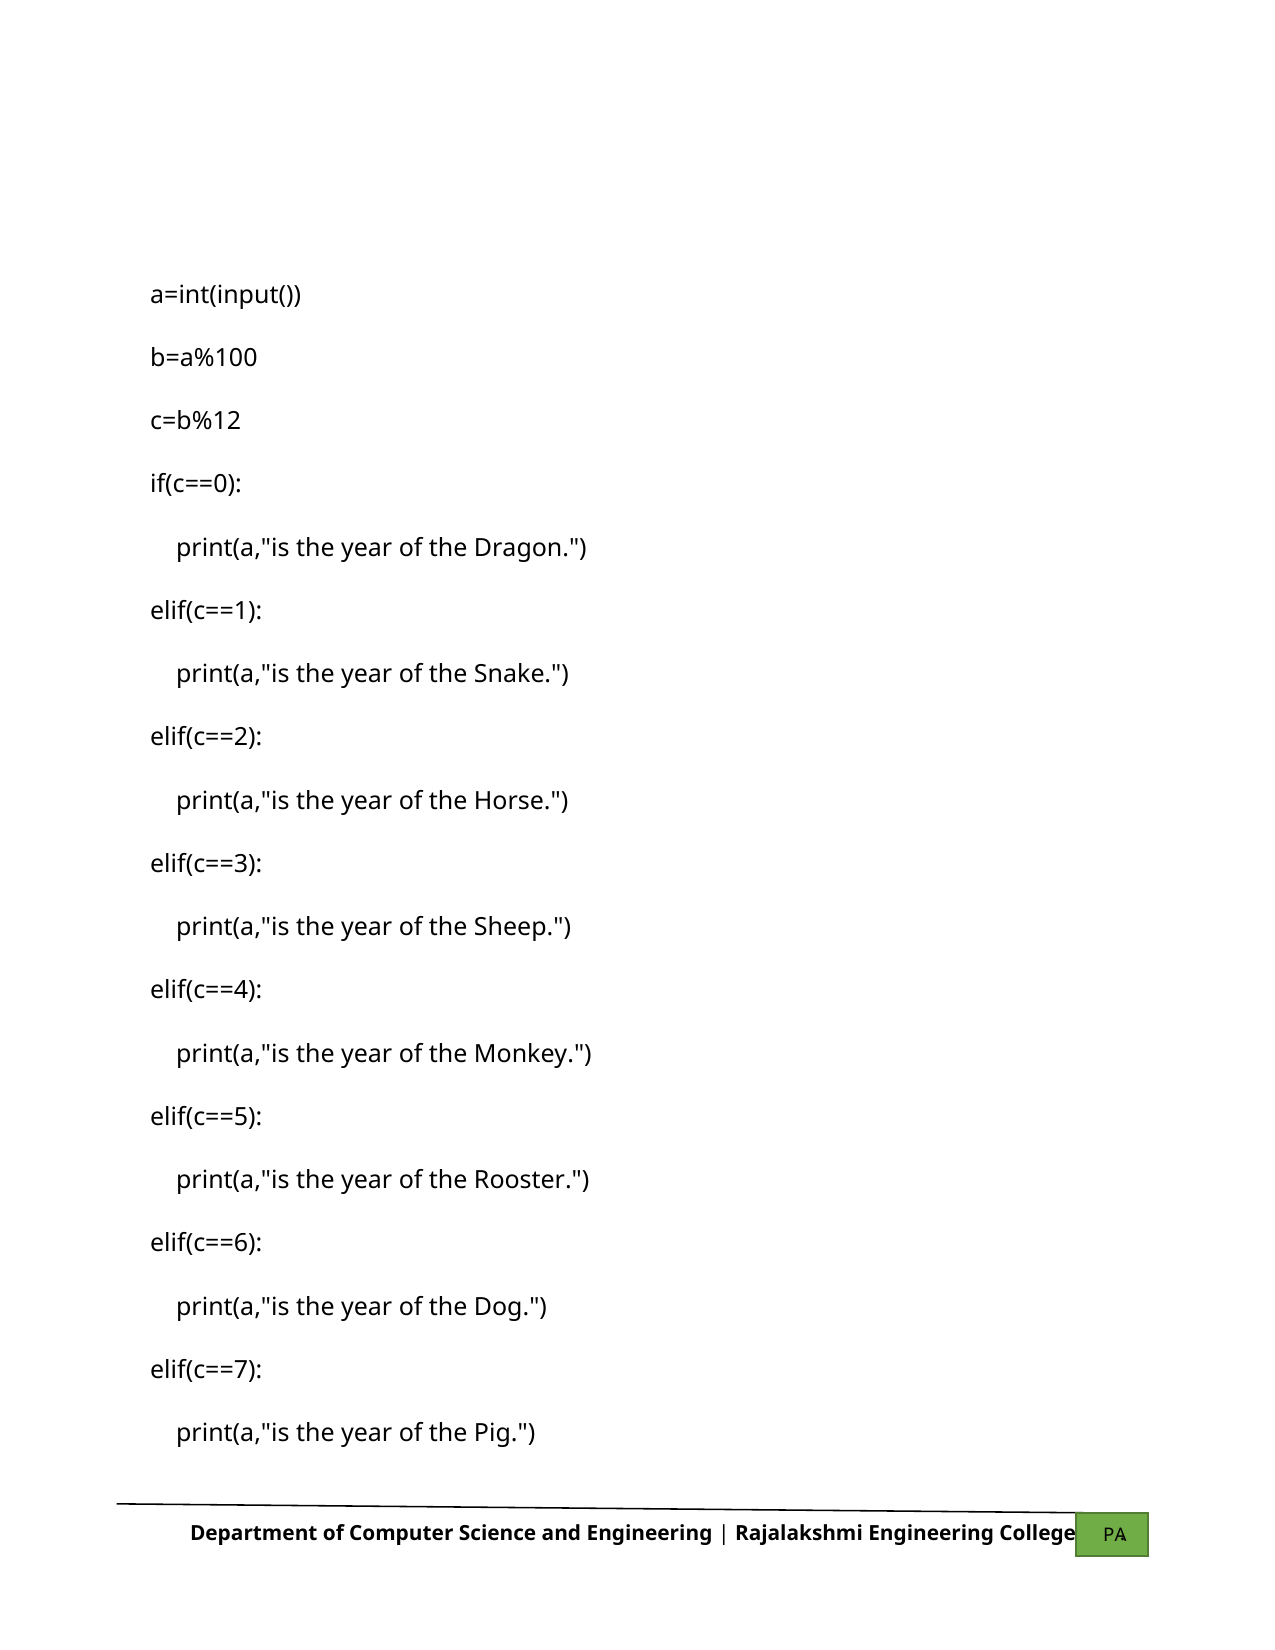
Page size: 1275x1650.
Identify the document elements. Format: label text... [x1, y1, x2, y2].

text c=b%12 [150, 403, 1125, 437]
text elif(c==3): [150, 846, 1125, 879]
text elif(c==7): [150, 1351, 1125, 1385]
text elif(c==4): [150, 972, 1125, 1006]
text elif(c==6): [150, 1225, 1125, 1259]
text print(a,"is the year of the Snake.") [150, 656, 1125, 690]
text print(a,"is the year of the Horse.") [150, 782, 1125, 816]
text b=a%100 [150, 340, 1125, 374]
text a=int(input()) [150, 276, 1125, 311]
text print(a,"is the year of the Dog.") [150, 1288, 1125, 1322]
text elif(c==2): [150, 719, 1125, 753]
text elif(c==5): [150, 1098, 1125, 1132]
text if(c==0): [150, 466, 1125, 500]
text print(a,"is the year of the Pig.") [150, 1414, 1125, 1449]
text print(a,"is the year of the Monkey.") [150, 1035, 1125, 1069]
text elif(c==1): [150, 593, 1125, 627]
text print(a,"is the year of the Dragon.") [150, 529, 1125, 563]
text print(a,"is the year of the Rooster.") [150, 1162, 1125, 1196]
text print(a,"is the year of the Sheep.") [150, 909, 1125, 943]
